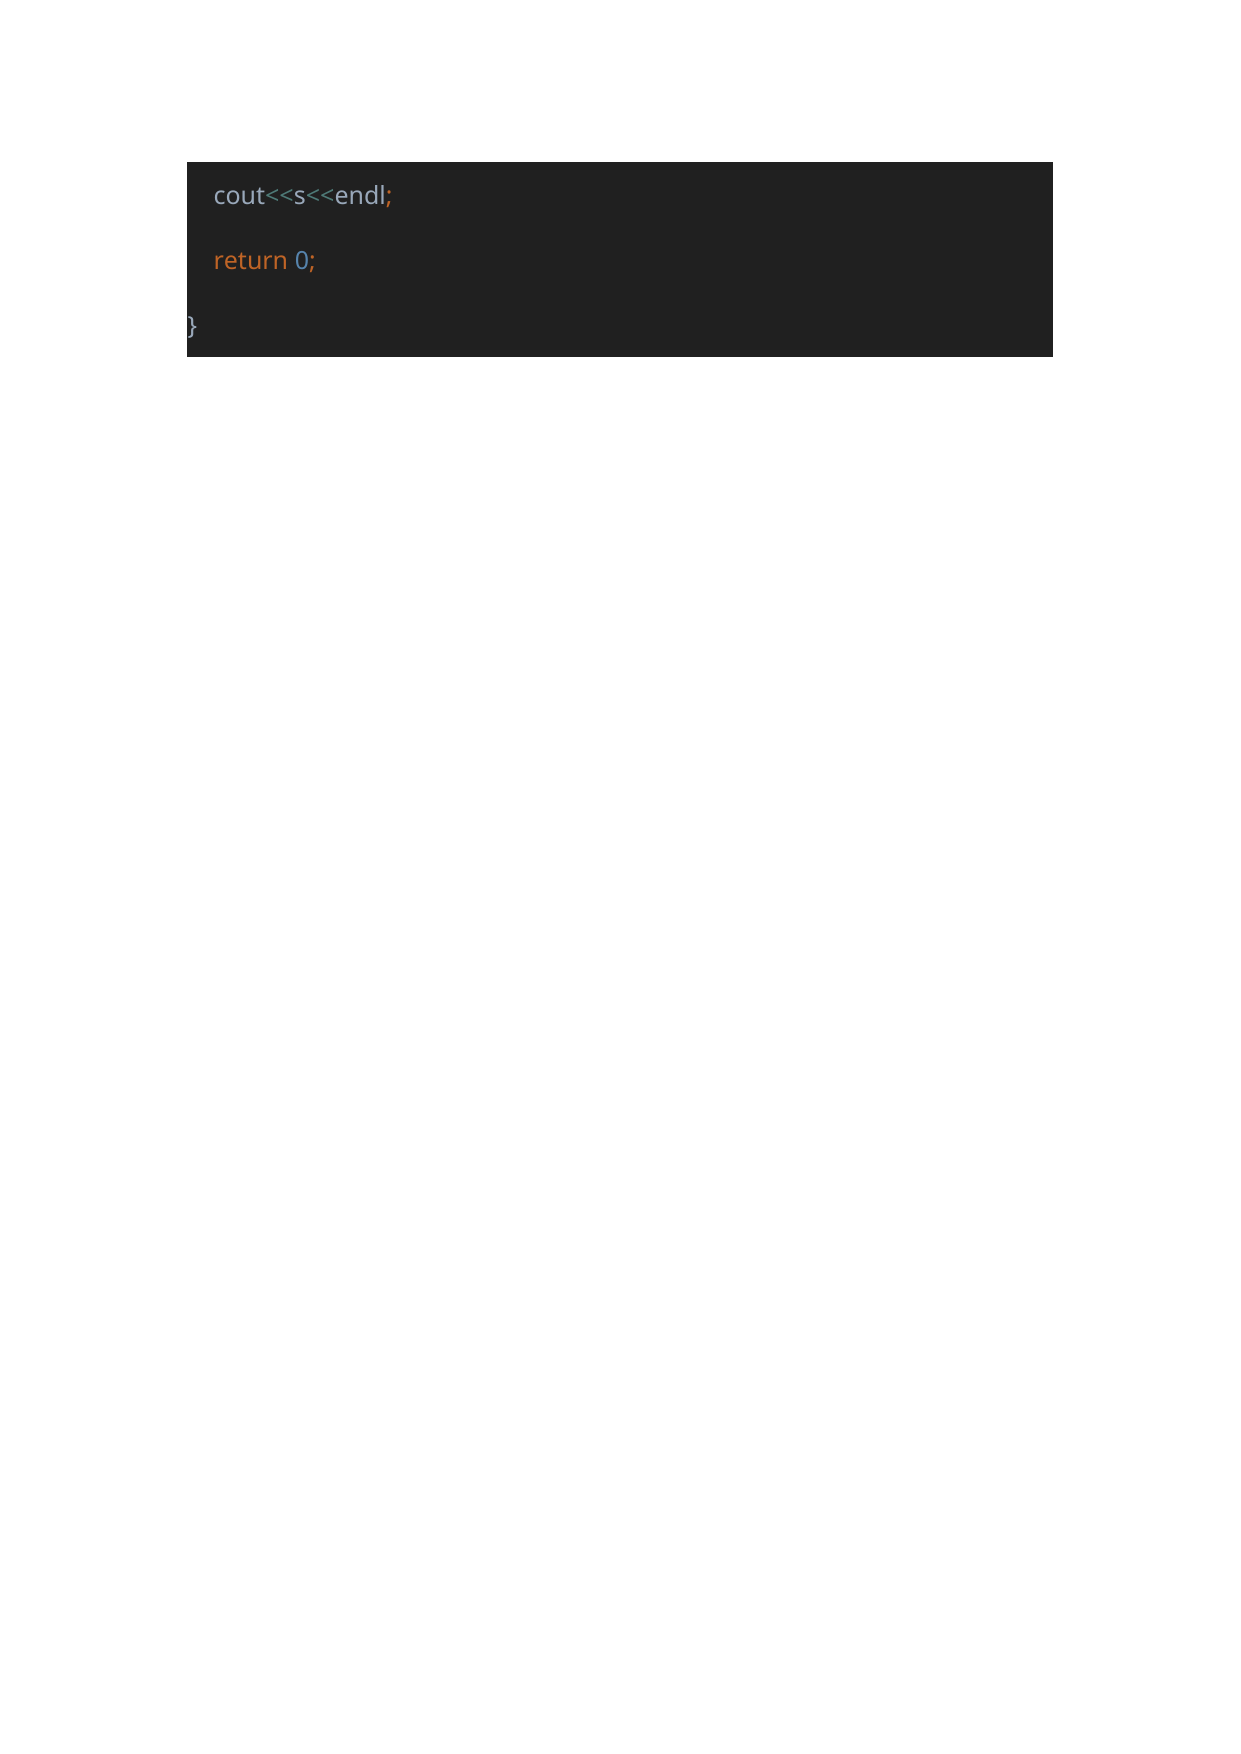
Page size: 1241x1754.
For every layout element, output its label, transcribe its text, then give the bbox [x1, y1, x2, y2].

text return 0; [187, 227, 1053, 292]
text } [187, 292, 1053, 357]
text cout<<s<<endl; [187, 162, 1053, 227]
